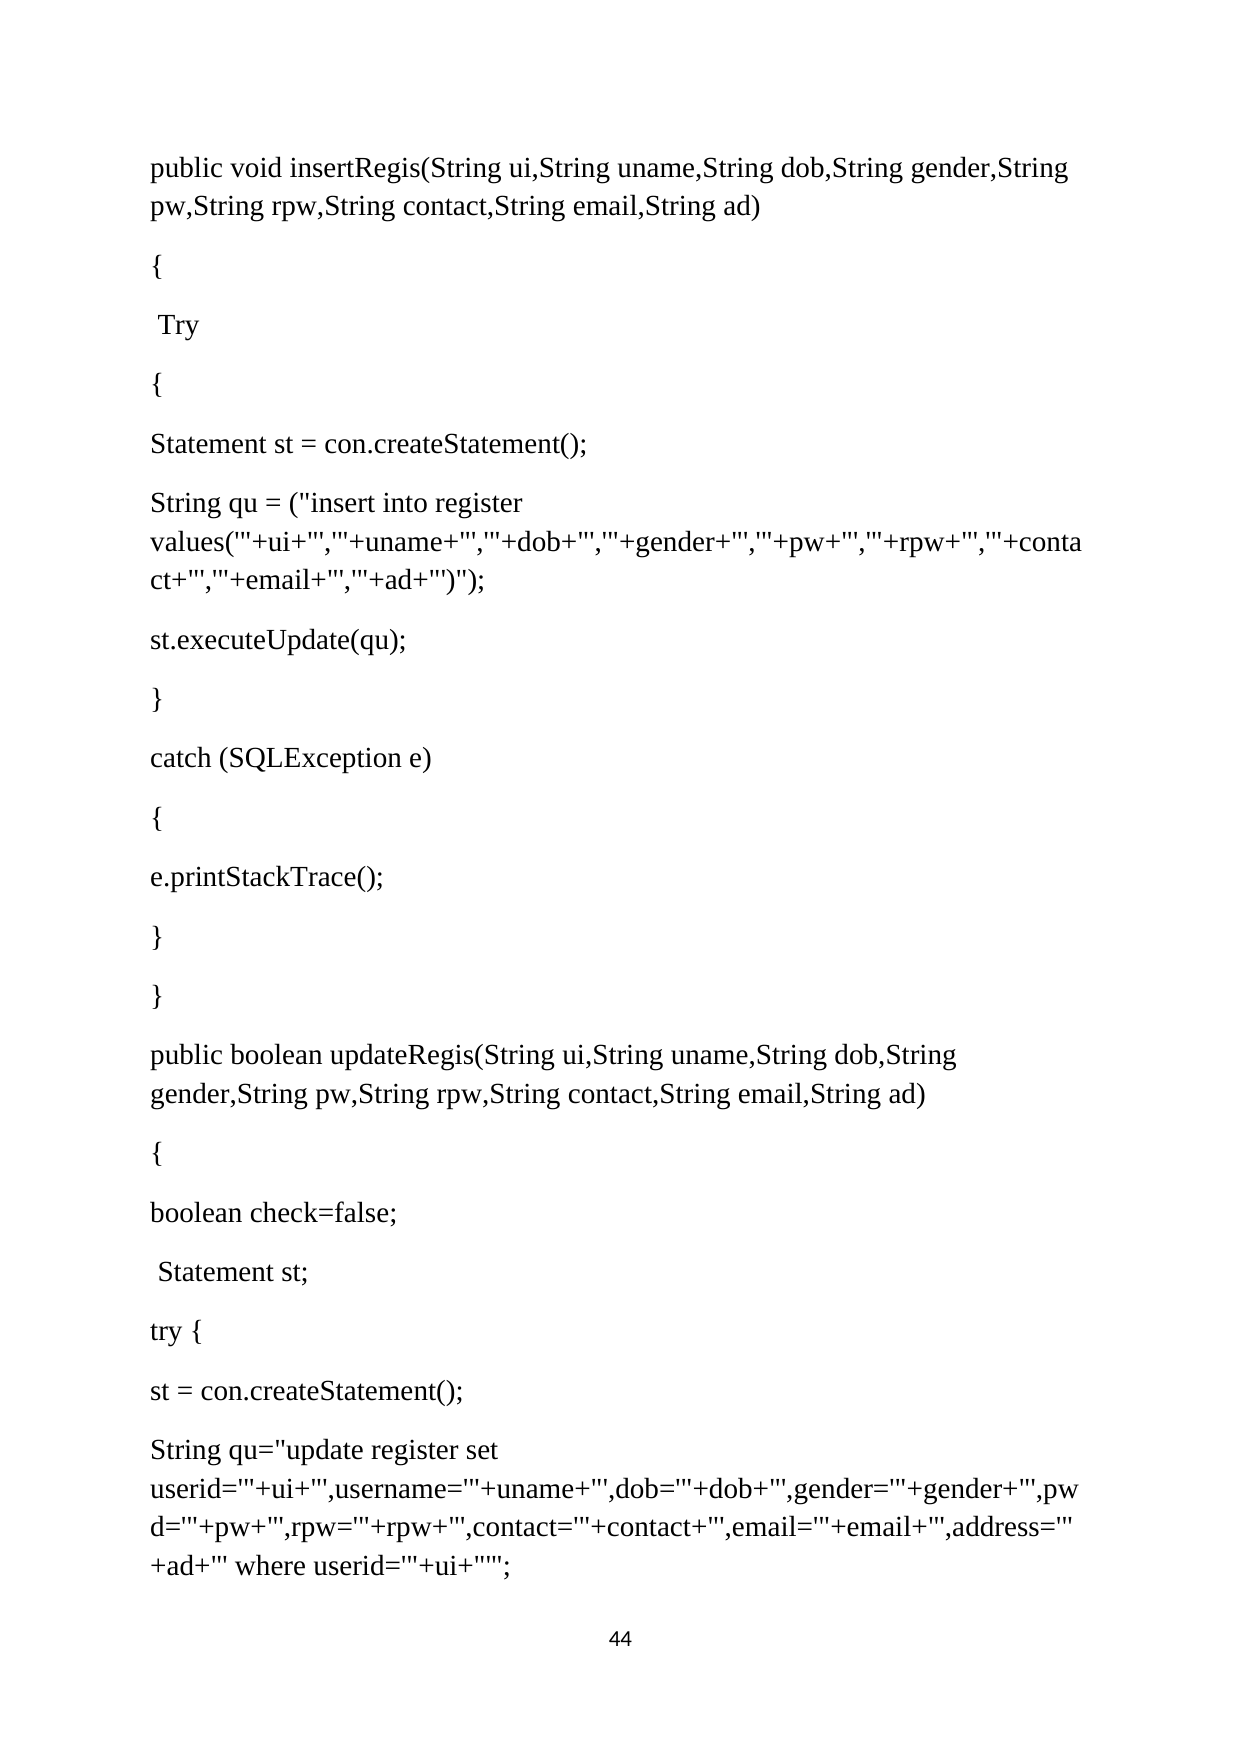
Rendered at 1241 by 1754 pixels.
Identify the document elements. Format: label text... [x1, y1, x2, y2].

text Statement st; [150, 1551, 1090, 1584]
text Statement st = con.createStatement(); [150, 723, 1090, 756]
text catch (SQLException e) [150, 1037, 1090, 1071]
text public boolean updateRegis(String ui,String uname,String dob,String gender,String pw,String rpw,String contact,String email,String ad) [150, 1334, 1090, 1406]
text { [150, 1432, 1090, 1466]
text } [150, 387, 1090, 421]
text return check; [150, 328, 1090, 362]
text Try [150, 604, 1090, 638]
text } [150, 978, 1090, 1012]
text st.executeUpdate(qu); [150, 919, 1090, 952]
text { [150, 1097, 1090, 1130]
text { [150, 150, 1090, 183]
text boolean check=false; [150, 1492, 1090, 1525]
text } [150, 1216, 1090, 1249]
text public void insertRegis(String ui,String uname,String dob,String gender,String pw,String rpw,String contact,String email,String ad) [150, 447, 1090, 519]
text e.printStackTrace(); [150, 209, 1090, 243]
text { [150, 663, 1090, 697]
text e.printStackTrace(); [150, 1156, 1090, 1190]
text } [150, 1275, 1090, 1308]
text { [150, 545, 1090, 578]
text } [150, 269, 1090, 302]
text String qu = ("insert into register values('"+ui+"','"+uname+"','"+dob+"','"+gender+"','"+pw+"','"+rpw+"','"+contact+"','"+email+"','"+ad+"')"); [150, 782, 1090, 893]
